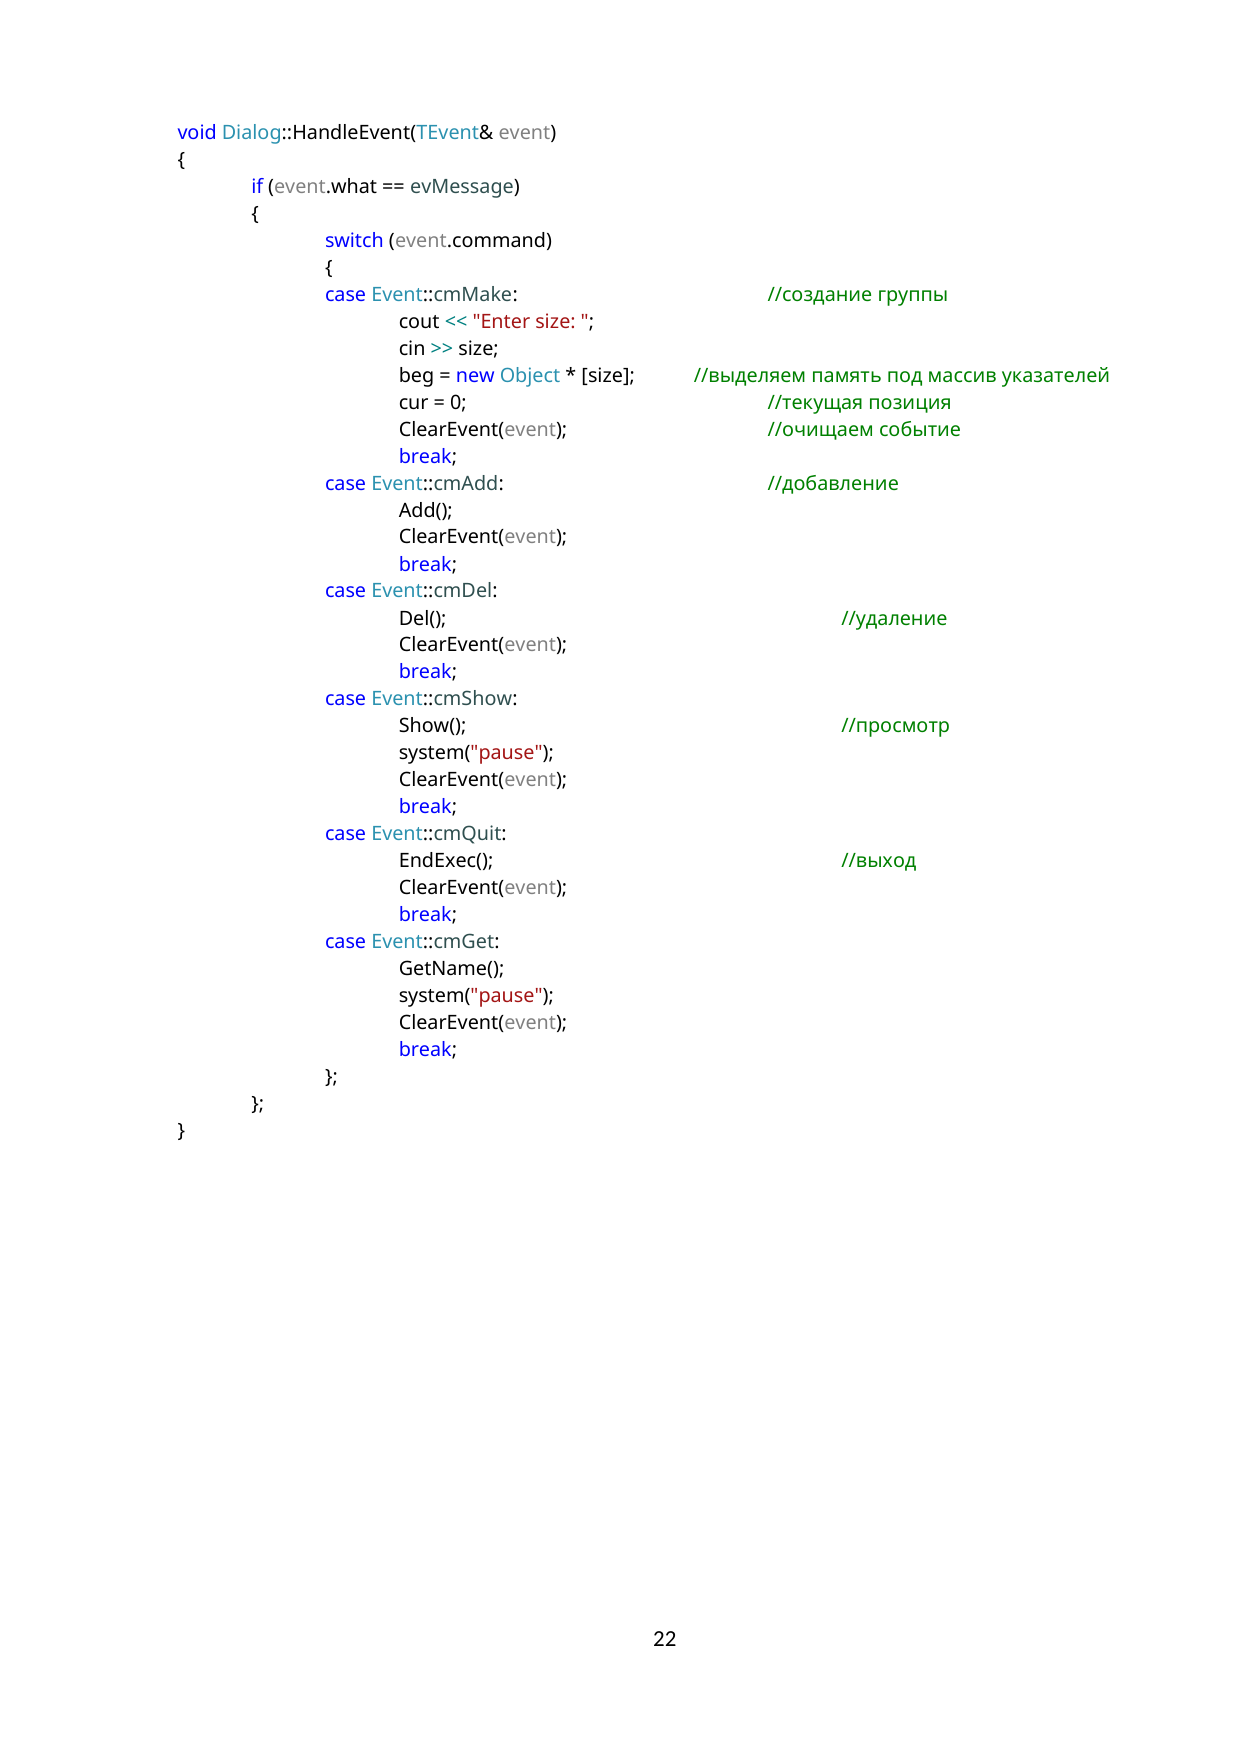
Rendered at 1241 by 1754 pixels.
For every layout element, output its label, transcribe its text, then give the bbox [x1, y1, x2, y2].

text system("pause"); [177, 739, 1152, 766]
text ClearEvent(event); [177, 631, 1152, 658]
text ClearEvent(event); [177, 523, 1152, 550]
text cur = 0; //текущая позиция [177, 388, 1152, 415]
text Add(); [177, 496, 1152, 523]
text { [177, 253, 1152, 280]
text case Event::cmMake: //создание группы [177, 280, 1152, 307]
text case Event::cmDel: [177, 577, 1152, 604]
text EndExec(); //выход [177, 847, 1152, 873]
text system("pause"); [177, 981, 1152, 1008]
text beg = new Object * [size]; //выделяем память под массив указателей [177, 361, 1152, 388]
text ClearEvent(event); [177, 766, 1152, 793]
text ClearEvent(event); [177, 1008, 1152, 1035]
text break; [177, 550, 1152, 577]
text break; [177, 658, 1152, 685]
text void Dialog::HandleEvent(TEvent& event) [177, 118, 1152, 145]
text switch (event.command) [177, 226, 1152, 253]
text Del(); //удаление [177, 604, 1152, 631]
text if (event.what == evMessage) [177, 172, 1152, 199]
text break; [177, 793, 1152, 819]
text case Event::cmGet: [177, 927, 1152, 954]
text case Event::cmQuit: [177, 819, 1152, 847]
text } [177, 1116, 1152, 1143]
text break; [177, 901, 1152, 927]
text { [177, 199, 1152, 226]
text ClearEvent(event); [177, 873, 1152, 901]
text cout << "Enter size: "; [177, 307, 1152, 334]
text case Event::cmShow: [177, 685, 1152, 712]
text cin >> size; [177, 334, 1152, 361]
text ClearEvent(event); //очищаем событие [177, 415, 1152, 442]
text Show(); //просмотр [177, 712, 1152, 739]
text GetName(); [177, 954, 1152, 981]
text case Event::cmAdd: //добавление [177, 469, 1152, 496]
text break; [177, 1035, 1152, 1062]
text { [177, 145, 1152, 172]
text break; [177, 442, 1152, 469]
text }; [177, 1089, 1152, 1116]
text }; [177, 1062, 1152, 1089]
